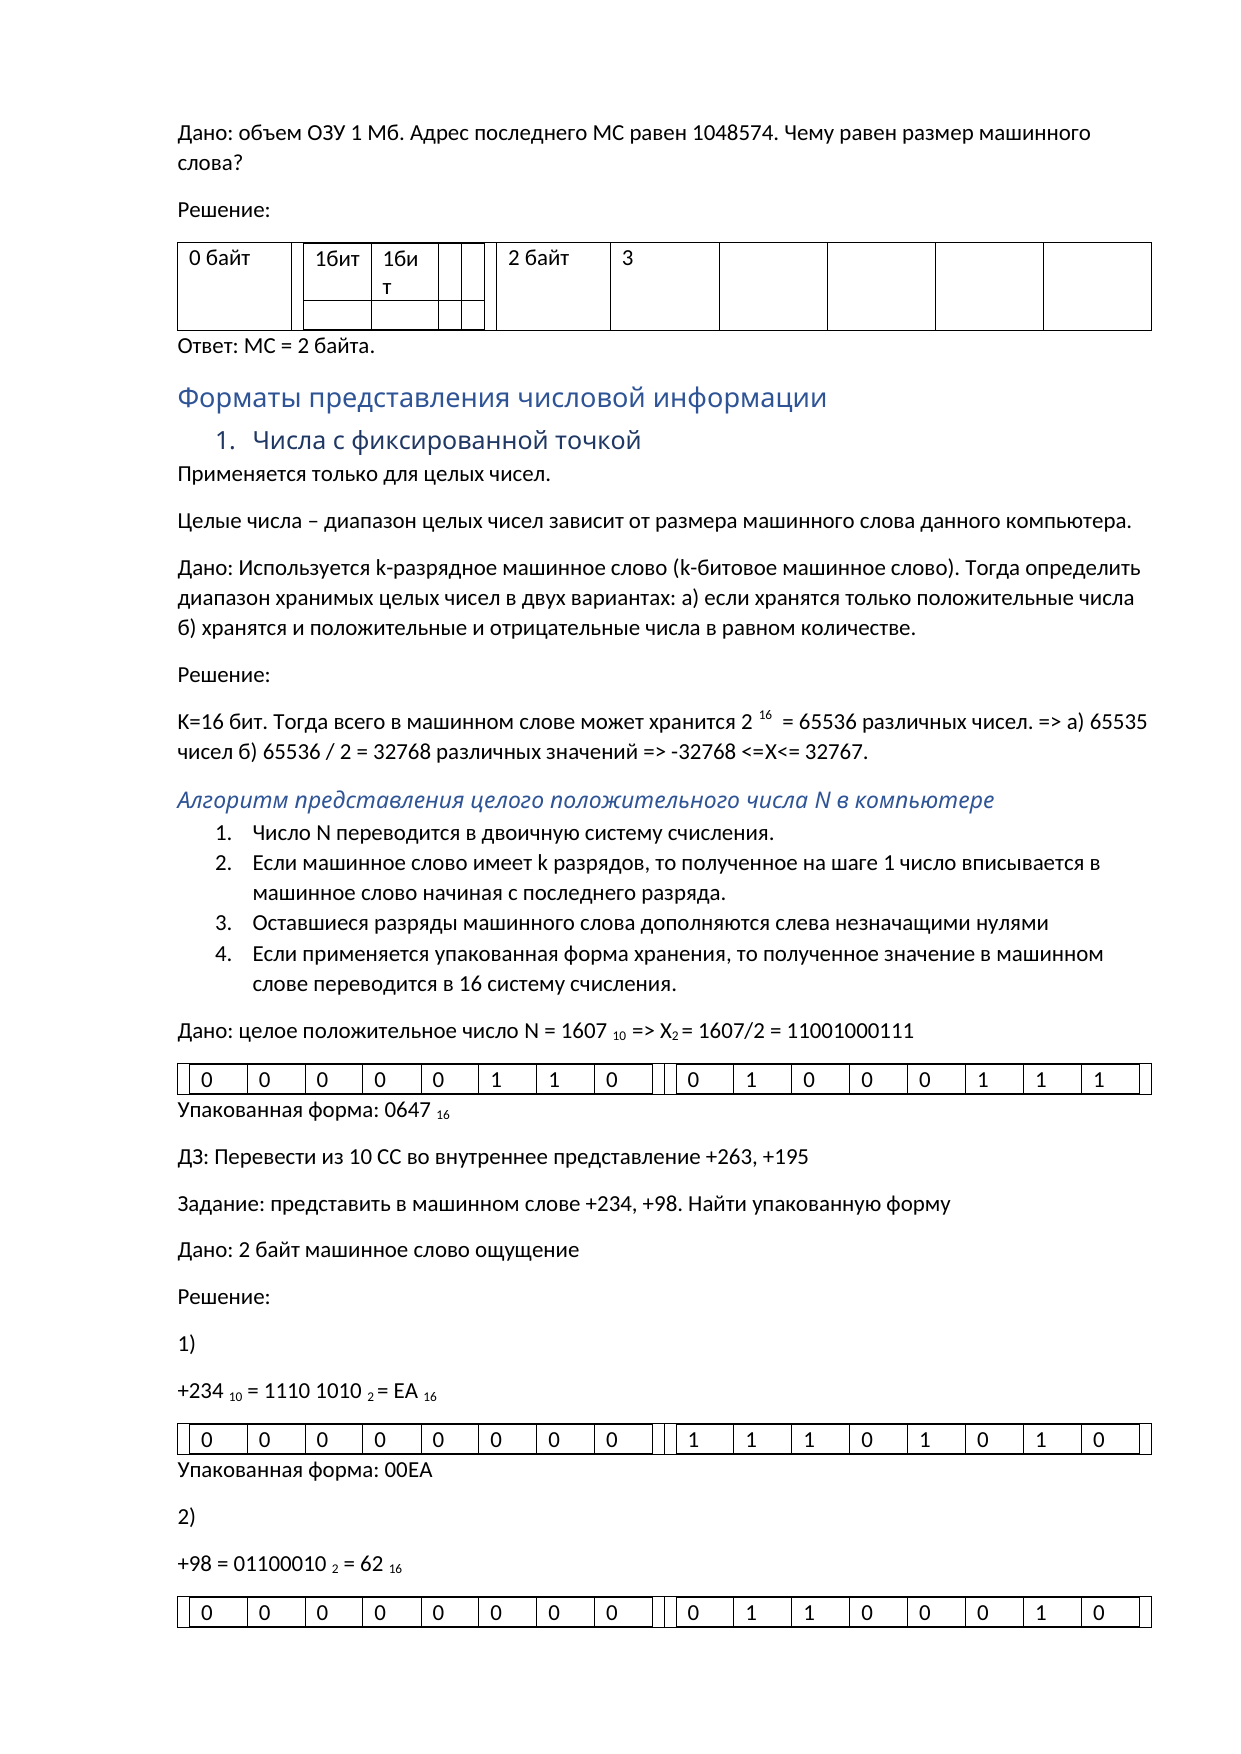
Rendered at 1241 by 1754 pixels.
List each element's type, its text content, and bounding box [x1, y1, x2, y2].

text Целые числа – диапазон целых чисел зависит от размера машинного слова данного компьютера. [177, 506, 1152, 534]
table_header [292, 243, 303, 330]
table_header [462, 301, 484, 329]
text Дано: Используется k-разрядное машинное слово (k-битовое машинное слово). Тогда определить диапазон хранимых целых чисел в двух вариантах: а) если хранятся только положительные числа б) хранятся и положительные и отрицательные числа в равном количестве. [177, 553, 1152, 641]
table_header [422, 1425, 478, 1453]
subtitle Форматы представления числовой информации [177, 378, 1152, 415]
text Дано: целое положительное число N = 1607 10 => X2 = 1607/2 = 11001000111 [177, 1016, 1152, 1044]
table_header 3 [611, 243, 719, 330]
table_header [850, 1425, 907, 1453]
subtitle Числа с фиксированной точкой [215, 422, 1152, 456]
text +98 = 01100010 2 = 62 16 [177, 1549, 1152, 1577]
text ДЗ: Перевести из 10 СС во внутреннее представление +263, +195 [177, 1142, 1152, 1170]
table_header [439, 301, 461, 329]
table_header [306, 1598, 362, 1626]
table_header [462, 244, 484, 300]
table_header [248, 1425, 305, 1453]
table_header [178, 1597, 189, 1627]
table_header [306, 1065, 362, 1093]
table_header [190, 1598, 247, 1626]
table_header [1082, 1425, 1139, 1453]
table_header [1082, 1065, 1139, 1093]
table_header [595, 1598, 652, 1626]
table_header [363, 1598, 421, 1626]
table_header [306, 1425, 362, 1453]
table_header [665, 1064, 676, 1094]
table_header [966, 1425, 1023, 1453]
table_header [677, 1598, 733, 1626]
text 2) [177, 1502, 1152, 1530]
table_header [677, 1425, 733, 1453]
text Задание: представить в машинном слове +234, +98. Найти упакованную форму [177, 1189, 1152, 1217]
table_header [595, 1425, 652, 1453]
table_header [850, 1598, 907, 1626]
table_header [1024, 1065, 1081, 1093]
list Число N переводится в двоичную систему счисления. [215, 818, 1152, 846]
table_header [422, 1598, 478, 1626]
text Решение: [177, 195, 1152, 223]
table_header [734, 1065, 791, 1093]
table_header [178, 1424, 189, 1454]
table_header [595, 1065, 652, 1093]
table_header [363, 1425, 421, 1453]
table_header [190, 1425, 247, 1453]
table_header [190, 1065, 247, 1093]
table_header [1082, 1598, 1139, 1626]
list Если машинное слово имеет k разрядов, то полученное на шаге 1 число вписывается в машинное слово начиная с последнего разряда. [215, 848, 1152, 906]
table_header [537, 1425, 594, 1453]
table_header [178, 1064, 189, 1094]
text Дано: 2 байт машинное слово ощущение [177, 1236, 1152, 1263]
table_header [720, 243, 827, 330]
table_header [653, 1424, 664, 1454]
table_header [653, 1064, 664, 1094]
table_header [734, 1598, 791, 1626]
table_header [479, 1425, 536, 1453]
table_header [1024, 1598, 1081, 1626]
table_header [966, 1598, 1023, 1626]
list Оставшиеся разряды машинного слова дополняются слева незначащими нулями [215, 908, 1152, 936]
table_header [908, 1425, 965, 1453]
list Если применяется упакованная форма хранения, то полученное значение в машинном слове переводится в 16 систему счисления. [215, 939, 1152, 997]
table_header [1140, 1597, 1151, 1627]
text Решение: [177, 660, 1152, 688]
table_header [1044, 243, 1151, 330]
table_header [537, 1065, 594, 1093]
table_header [734, 1425, 791, 1453]
table_header [304, 244, 371, 300]
table_header [653, 1597, 664, 1627]
table_header [248, 1598, 305, 1626]
table_header [792, 1065, 849, 1093]
table_header [479, 1598, 536, 1626]
table_header [439, 244, 461, 300]
text Применяется только для целых чисел. [177, 459, 1152, 487]
text 1) [177, 1329, 1152, 1357]
table_header [908, 1065, 965, 1093]
table_header [792, 1598, 849, 1626]
table_header [792, 1425, 849, 1453]
table_header [908, 1598, 965, 1626]
table_header [1024, 1425, 1081, 1453]
table_header 0 байт [178, 243, 291, 330]
table_header [966, 1065, 1023, 1093]
table_header [828, 243, 935, 330]
table_header [850, 1065, 907, 1093]
text Дано: объем ОЗУ 1 Мб. Адрес последнего МС равен 1048574. Чему равен размер машинного слова? [177, 118, 1152, 176]
text Решение: [177, 1282, 1152, 1310]
text Упакованная форма: 00EA [177, 1455, 1152, 1483]
text K=16 бит. Тогда всего в машинном слове может хранится 2 16 = 65536 различных чисел. => а) 65535 чисел б) 65536 / 2 = 32768 различных значений => -32768 <=X<= 32767. [177, 707, 1152, 765]
table_header [1140, 1064, 1151, 1094]
table_header [304, 301, 371, 329]
table_header [248, 1065, 305, 1093]
table_header [665, 1597, 676, 1627]
text Ответ: МС = 2 байта. [177, 331, 1152, 359]
table_header [485, 243, 496, 330]
table_header [665, 1424, 676, 1454]
table_header [372, 244, 438, 300]
text Упакованная форма: 0647 16 [177, 1095, 1152, 1123]
table_header [479, 1065, 536, 1093]
table_header [372, 301, 438, 329]
table_header [537, 1598, 594, 1626]
subtitle Алгоритм представления целого положительного числа N в компьютере [177, 784, 1152, 815]
table_header [422, 1065, 478, 1093]
table_header [936, 243, 1043, 330]
table_header [363, 1065, 421, 1093]
table_header [677, 1065, 733, 1093]
table_header 2 байт [497, 243, 610, 330]
text +234 10 = 1110 1010 2 = EA 16 [177, 1376, 1152, 1404]
table_header [1140, 1424, 1151, 1454]
